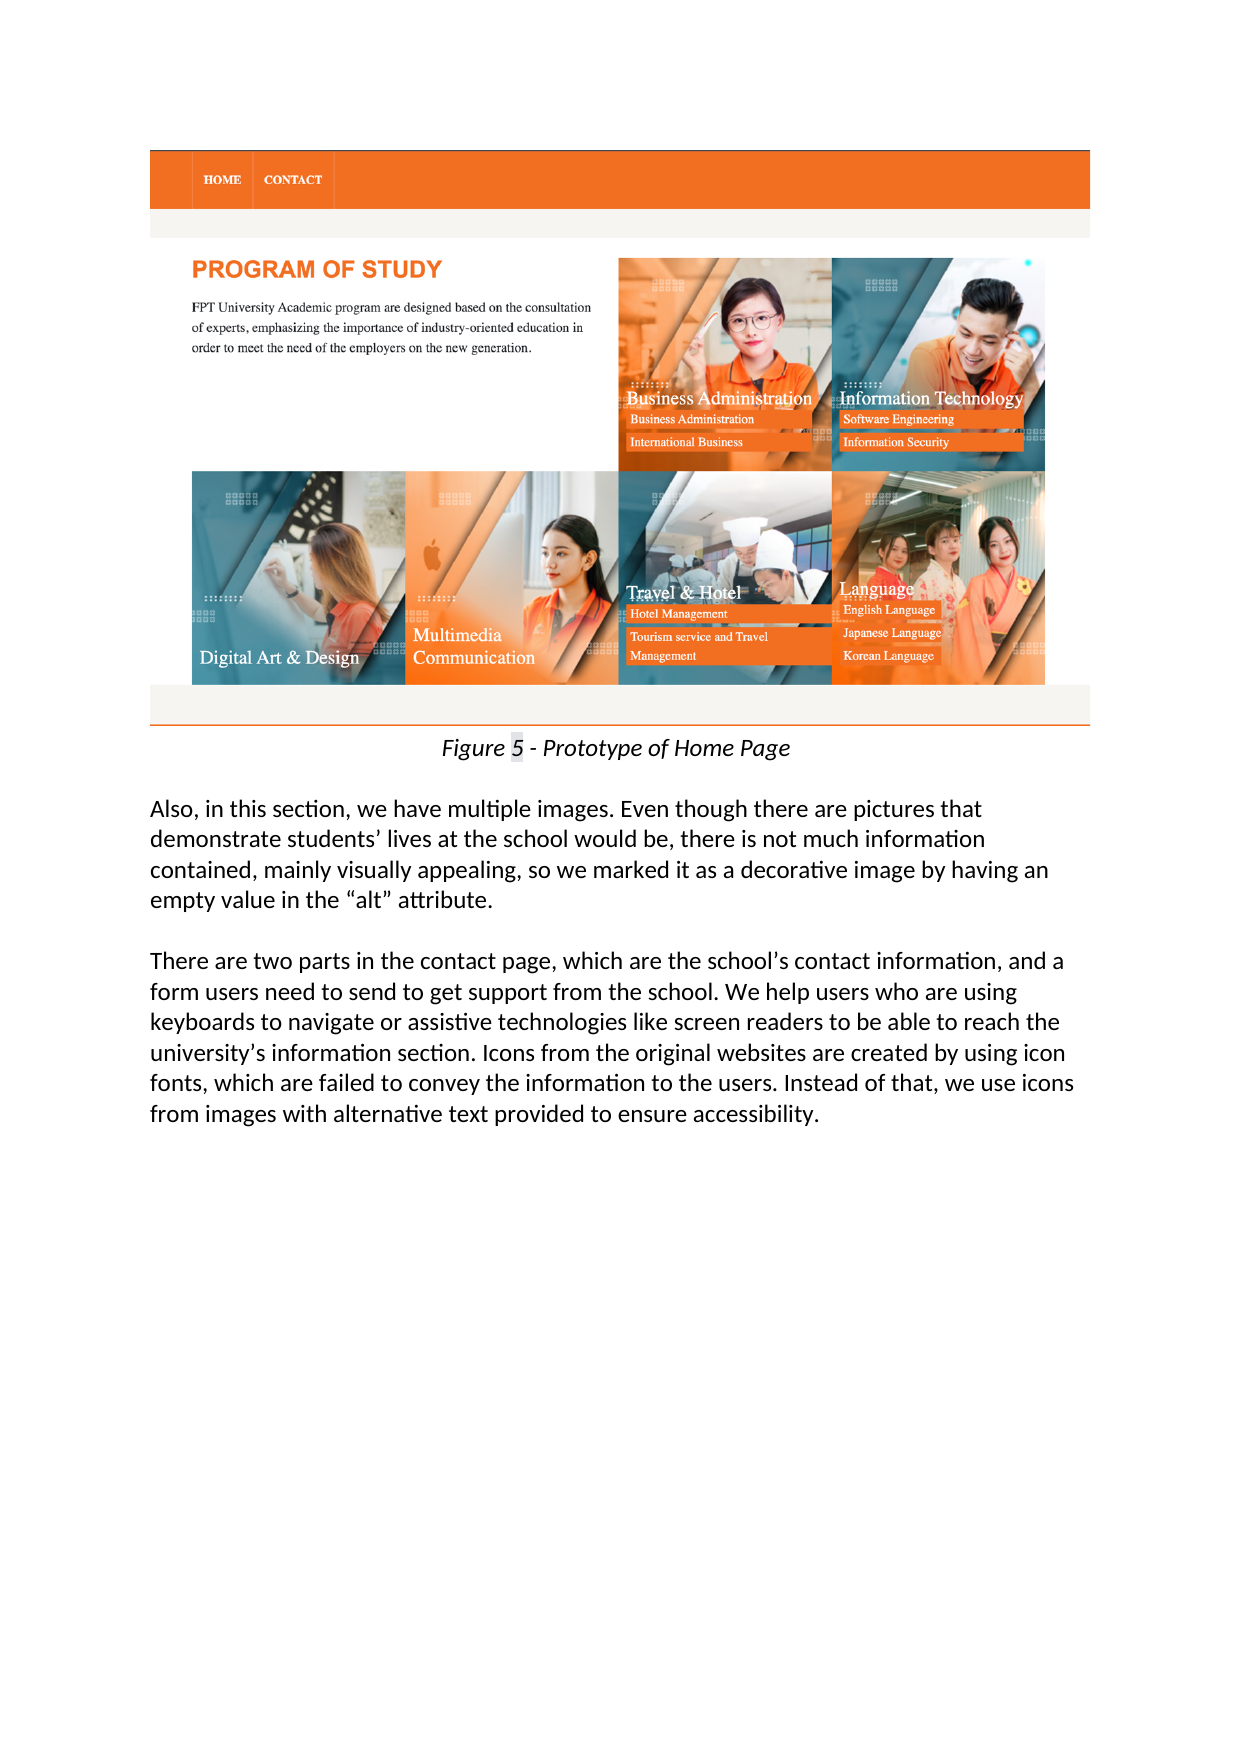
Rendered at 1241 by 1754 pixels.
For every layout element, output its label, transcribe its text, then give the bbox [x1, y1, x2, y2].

text There are two parts in the contact page, which are the school’s contact information, and a form users need to send to get support from the school. We help users who are using keyboards to navigate or assistive technologies like screen readers to be able to reach the university’s information section. Icons from the original websites are created by using icon fonts, which are failed to convey the information to the users. Instead of that, we use icons from images with alternative text provided to ensure accessibility. [150, 945, 1090, 1128]
picture [150, 150, 1091, 726]
text Also, in this section, we have multiple images. Even though there are pictures that demonstrate students’ lives at the school would be, there is not much information contained, mainly visually appealing, so we marked it as a decorative image by having an empty value in the “alt” attribute. [150, 793, 1090, 915]
text Figure 5 - Prototype of Home Page [150, 732, 511, 762]
text Figure 5 - Prototype of Home Page [523, 732, 1090, 762]
